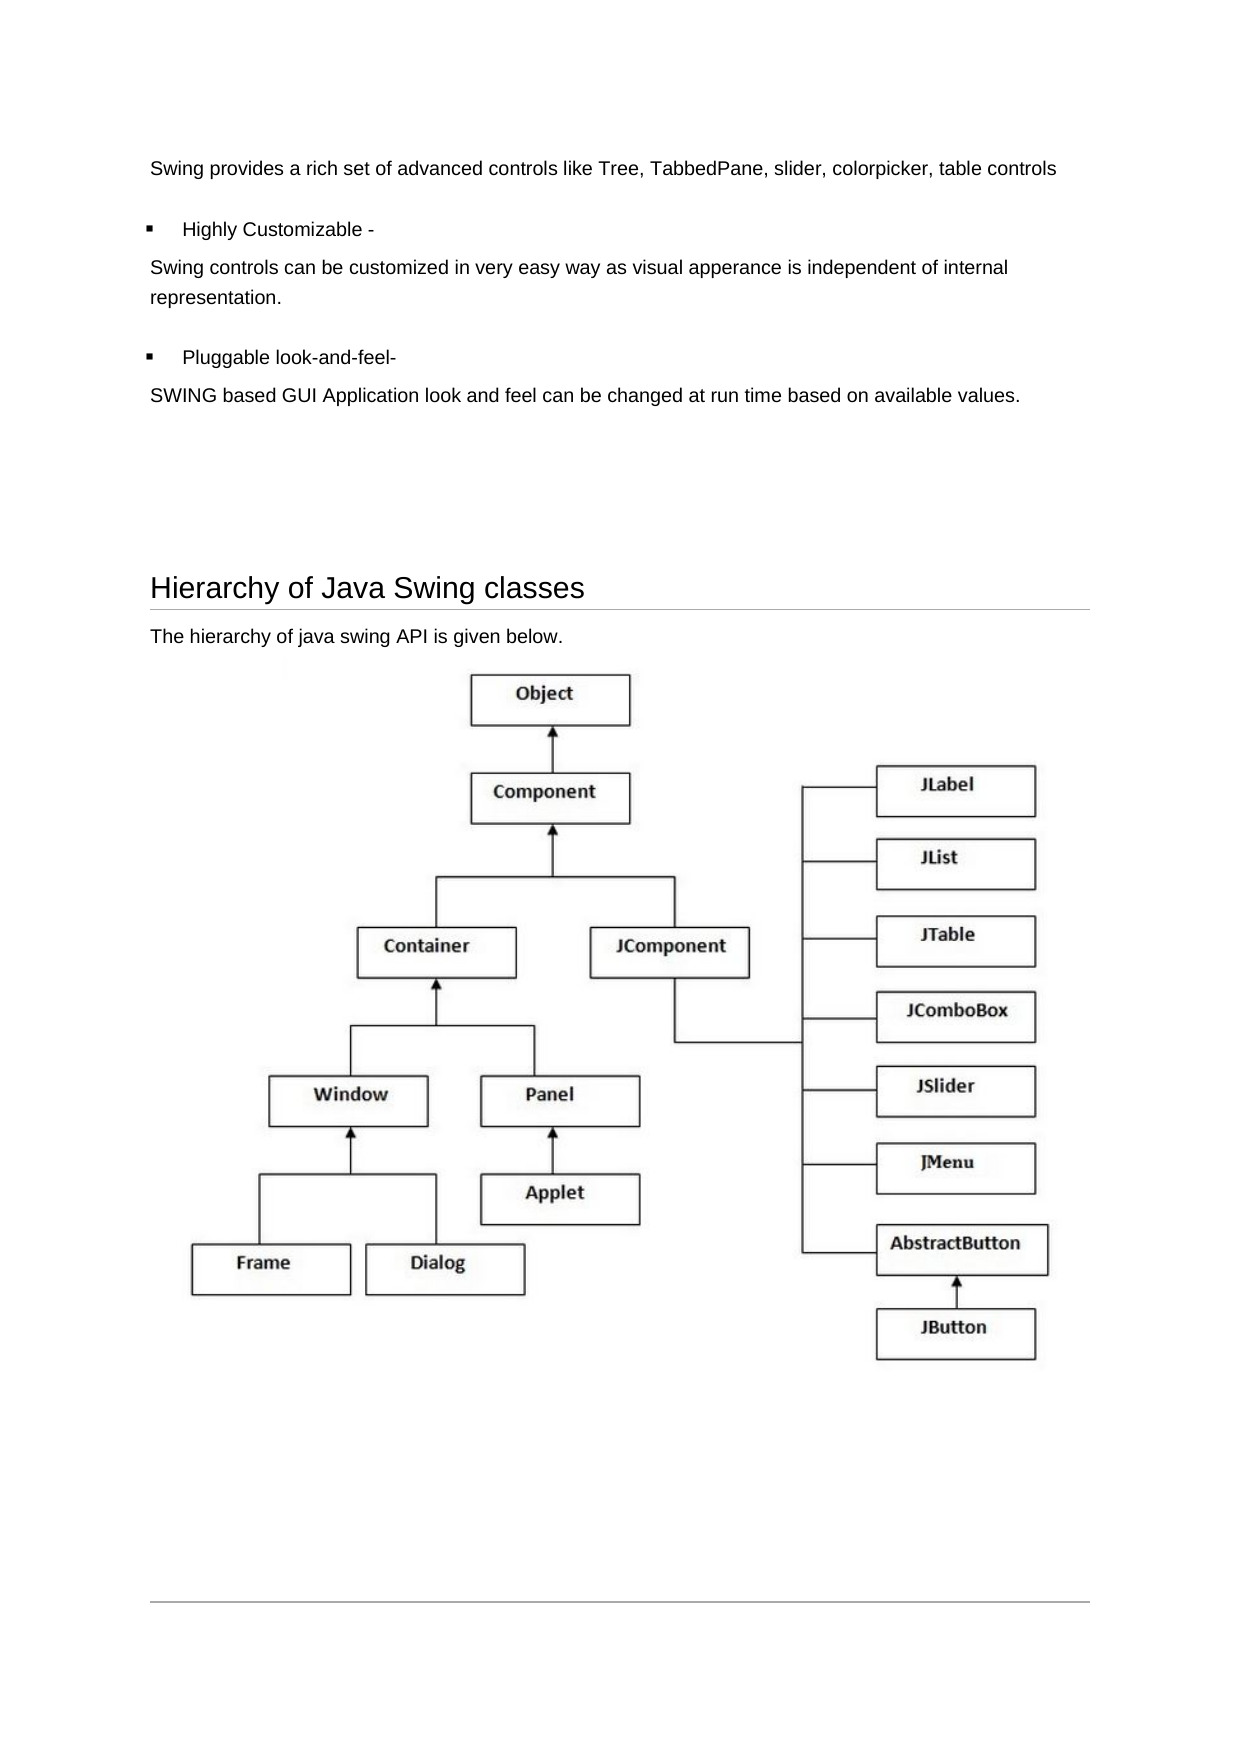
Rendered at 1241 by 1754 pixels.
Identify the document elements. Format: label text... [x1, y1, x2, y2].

text SWING based GUI Application look and feel can be changed at run time based on available values. [150, 377, 1090, 407]
text Swing controls can be customized in very easy way as visual apperance is independent of internal representation. [150, 248, 1090, 308]
list Highly Customizable - [144, 209, 1090, 240]
text The hierarchy of java swing API is given below. [150, 618, 1090, 648]
text Swing provides a rich set of advanced controls like Tree, TabbedPane, slider, colorpicker, table controls [150, 150, 1090, 180]
list Pluggable look-and-feel- [144, 338, 1090, 369]
picture [150, 658, 1167, 1400]
text Hierarchy of Java Swing classes [150, 542, 1090, 609]
